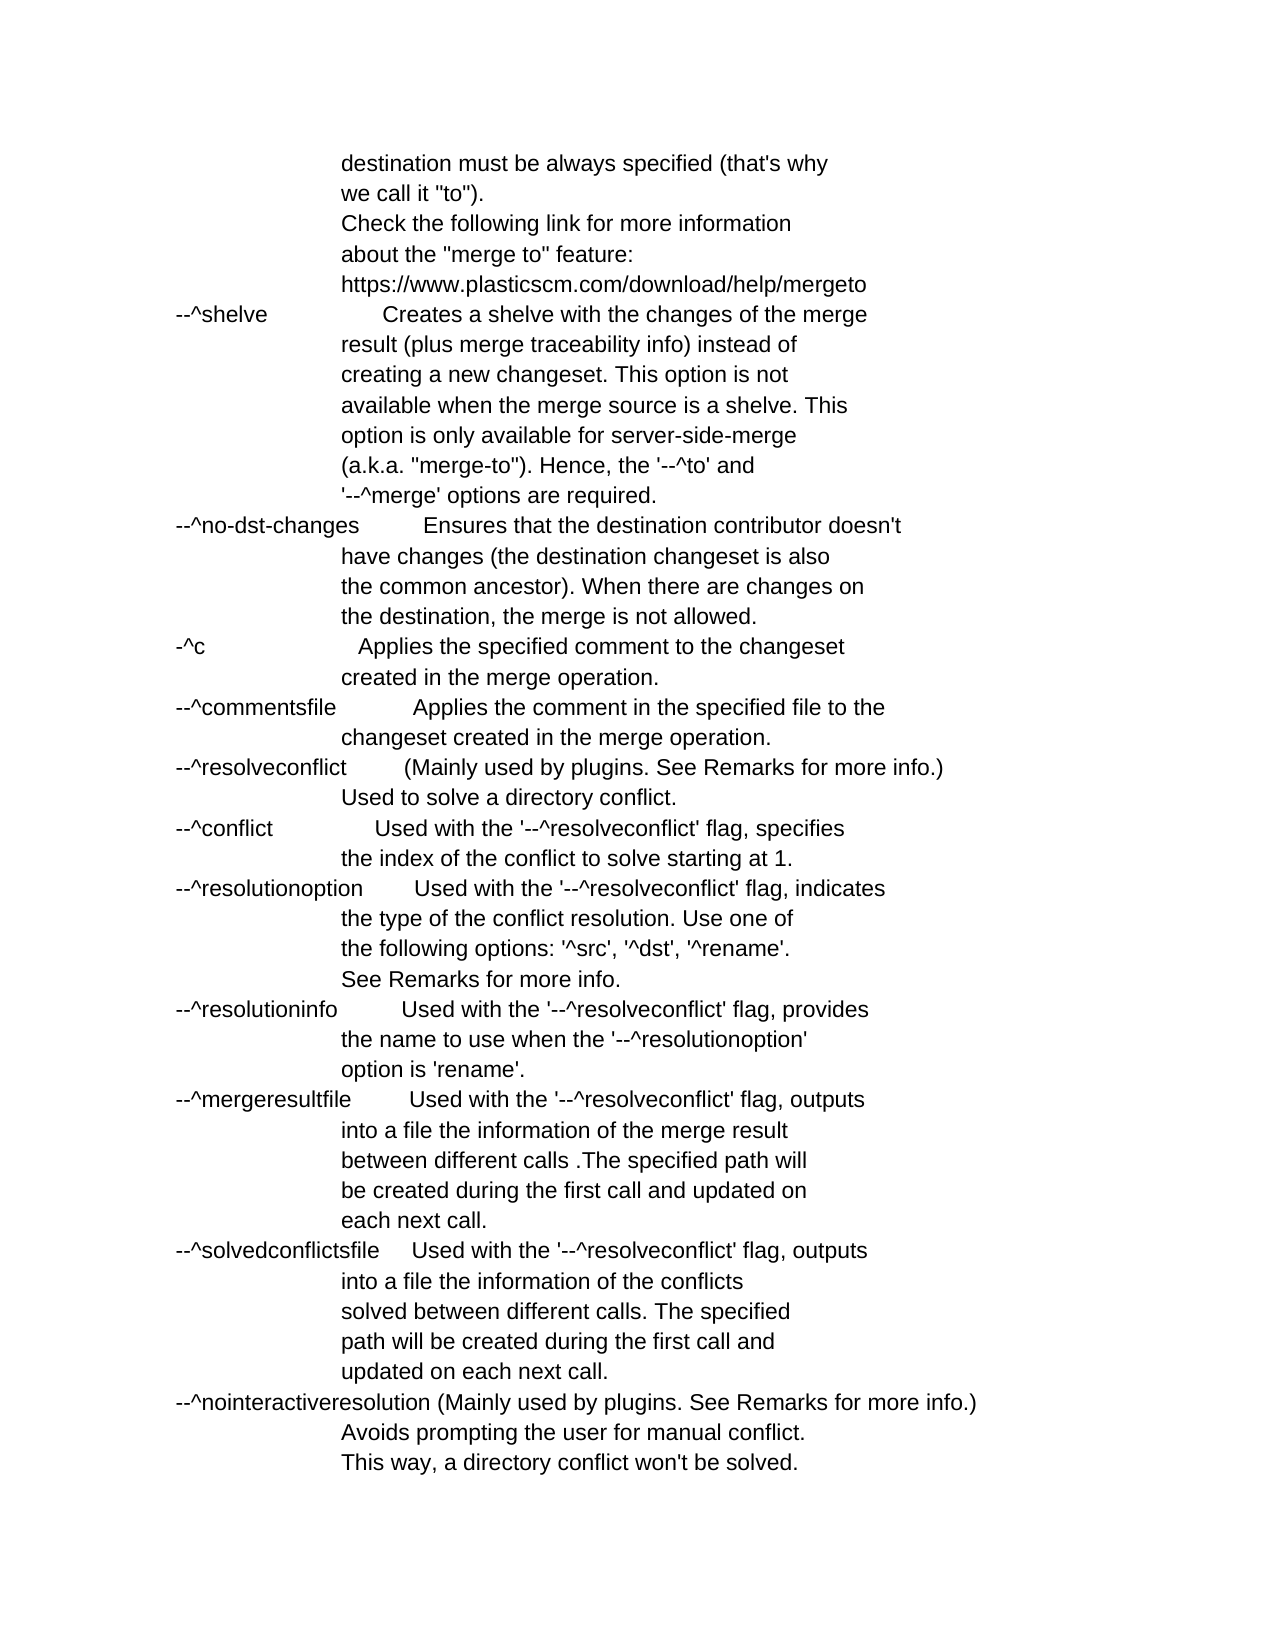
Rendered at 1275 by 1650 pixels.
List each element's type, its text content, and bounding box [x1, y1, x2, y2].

text into a file the information of the merge result [150, 1117, 1125, 1143]
text updated on each next call. [150, 1358, 1125, 1385]
text (a.k.a. "merge-to"). Hence, the '--^to' and [150, 452, 1125, 478]
text solved between different calls. The specified [150, 1298, 1125, 1324]
text result (plus merge traceability info) instead of [150, 331, 1125, 358]
text created in the merge operation. [150, 663, 1125, 690]
text Avoids prompting the user for manual conflict. [150, 1419, 1125, 1445]
text --^no-dst-changes Ensures that the destination contributor doesn't [150, 512, 1125, 539]
text destination must be always specified (that's why [150, 150, 1125, 176]
text available when the merge source is a shelve. This [150, 392, 1125, 418]
text option is only available for server-side-merge [150, 422, 1125, 448]
text --^resolveconflict (Mainly used by plugins. See Remarks for more info.) [150, 754, 1125, 781]
text about the "merge to" feature: [150, 241, 1125, 267]
text have changes (the destination changeset is also [150, 543, 1125, 569]
text we call it "to"). [150, 180, 1125, 207]
text This way, a directory conflict won't be solved. [150, 1449, 1125, 1475]
text https://www.plasticscm.com/download/help/mergeto [150, 271, 1125, 297]
text creating a new changeset. This option is not [150, 361, 1125, 388]
text between different calls .The specified path will [150, 1147, 1125, 1173]
text -^c Applies the specified comment to the changeset [150, 633, 1125, 660]
text --^solvedconflictsfile Used with the '--^resolveconflict' flag, outputs [150, 1237, 1125, 1264]
text '--^merge' options are required. [150, 482, 1125, 509]
text be created during the first call and updated on [150, 1177, 1125, 1203]
text path will be created during the first call and [150, 1328, 1125, 1354]
text --^mergeresultfile Used with the '--^resolveconflict' flag, outputs [150, 1086, 1125, 1113]
text --^conflict Used with the '--^resolveconflict' flag, specifies [150, 814, 1125, 841]
text the type of the conflict resolution. Use one of [150, 905, 1125, 932]
text the common ancestor). When there are changes on [150, 573, 1125, 599]
text into a file the information of the conflicts [150, 1268, 1125, 1294]
text Used to solve a directory conflict. [150, 784, 1125, 811]
text Check the following link for more information [150, 210, 1125, 237]
text the index of the conflict to solve starting at 1. [150, 845, 1125, 871]
text each next call. [150, 1207, 1125, 1234]
text --^shelve Creates a shelve with the changes of the merge [150, 301, 1125, 327]
text option is 'rename'. [150, 1056, 1125, 1083]
text --^resolutioninfo Used with the '--^resolveconflict' flag, provides [150, 996, 1125, 1022]
text --^resolutionoption Used with the '--^resolveconflict' flag, indicates [150, 875, 1125, 901]
text the destination, the merge is not allowed. [150, 603, 1125, 629]
text --^nointeractiveresolution (Mainly used by plugins. See Remarks for more info.) [150, 1388, 1125, 1415]
text changeset created in the merge operation. [150, 724, 1125, 750]
text the following options: '^src', '^dst', '^rename'. [150, 935, 1125, 962]
text --^commentsfile Applies the comment in the specified file to the [150, 694, 1125, 720]
text the name to use when the '--^resolutionoption' [150, 1026, 1125, 1052]
text See Remarks for more info. [150, 966, 1125, 992]
